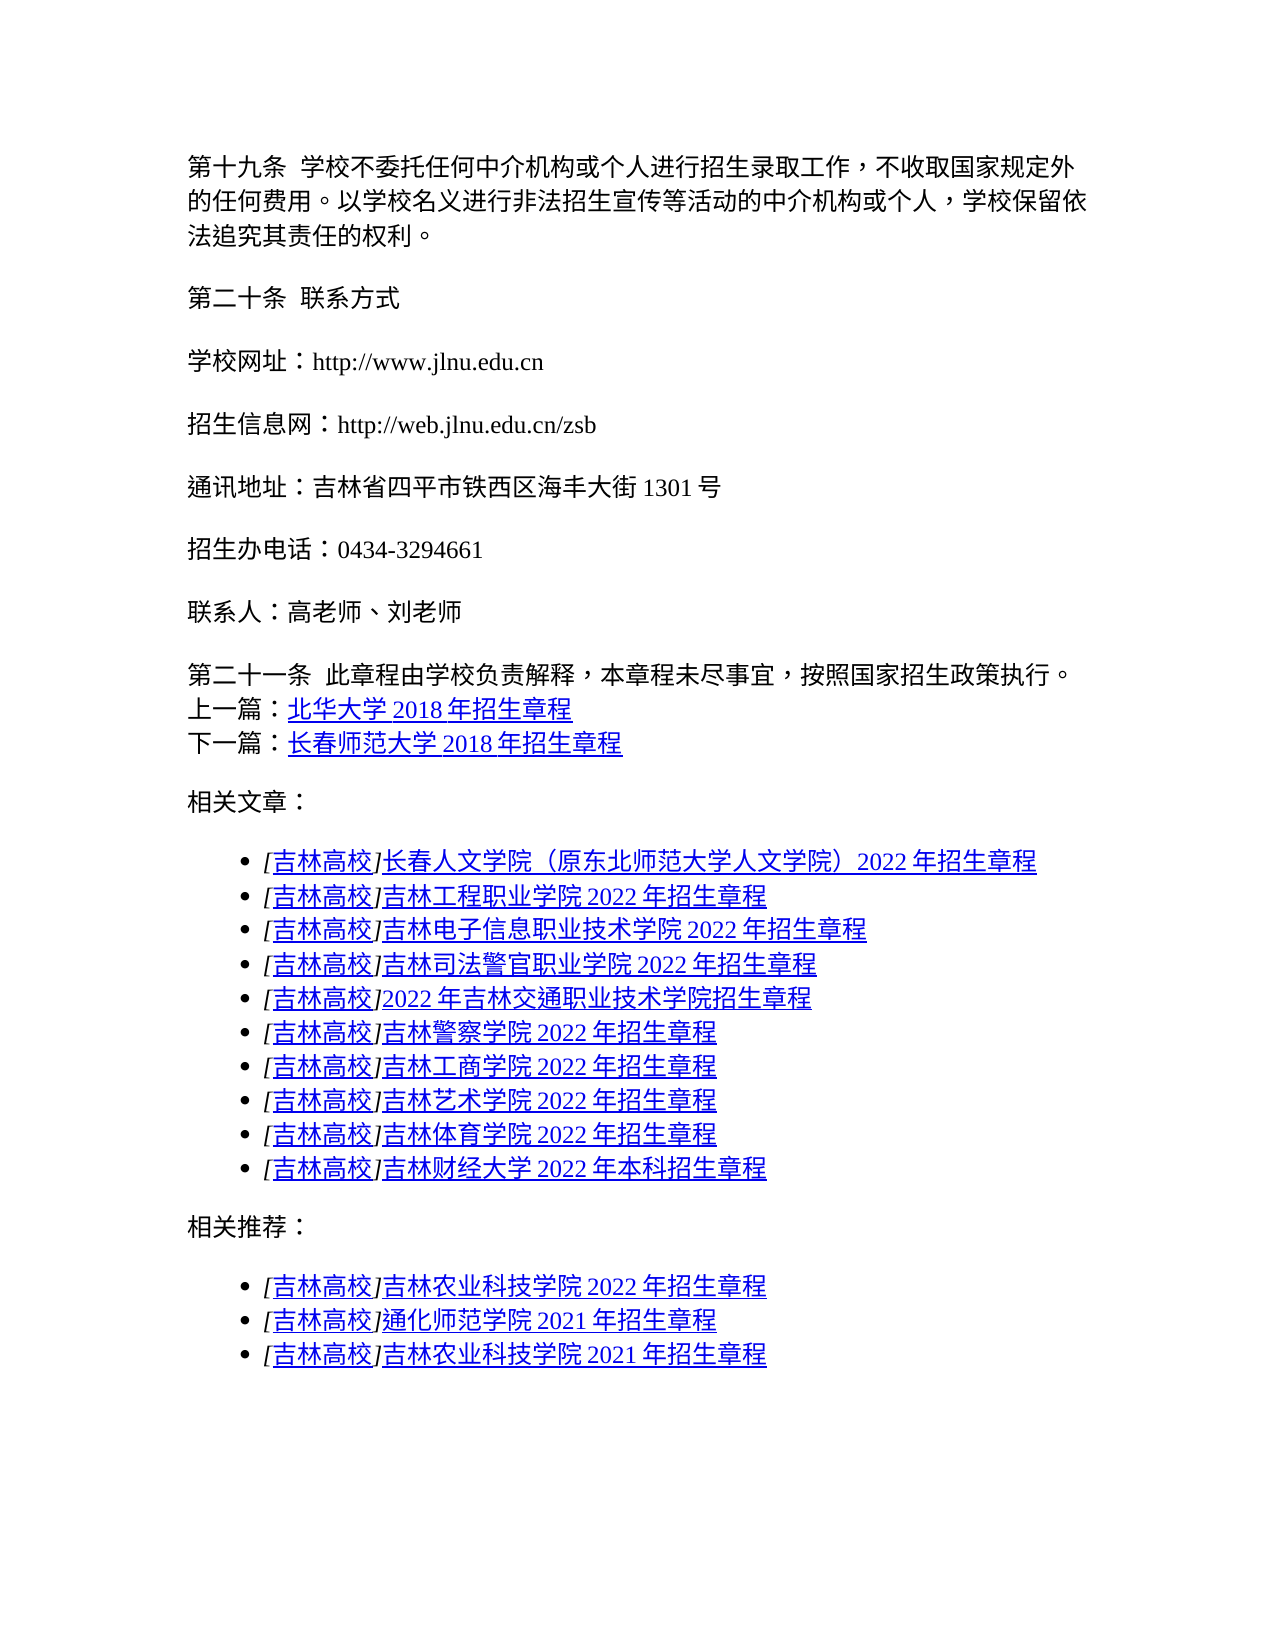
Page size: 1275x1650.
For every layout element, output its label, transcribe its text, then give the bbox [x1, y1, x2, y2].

list [吉林高校]2022年吉林交通职业技术学院招生章程 [241, 980, 1087, 1014]
text 第十九条 学校不委托任何中介机构或个人进行招生录取工作，不收取国家规定外的任何费用。以学校名义进行非法招生宣传等活动的中介机构或个人，学校保留依法追究其责任的权利。 [187, 150, 1087, 252]
list [吉林高校]吉林财经大学2022年本科招生章程 [241, 1151, 1087, 1185]
list [吉林高校]吉林农业科技学院2022年招生章程 [241, 1269, 1087, 1303]
text 相关文章： [187, 785, 1087, 819]
list [吉林高校]吉林警察学院2022年招生章程 [241, 1014, 1087, 1048]
list [吉林高校]吉林工商学院2022年招生章程 [241, 1048, 1087, 1082]
list [吉林高校]吉林司法警官职业学院2022年招生章程 [241, 946, 1087, 980]
text 招生信息网：http://web.jlnu.edu.cn/zsb [187, 407, 1087, 441]
list [吉林高校]吉林农业科技学院2021年招生章程 [241, 1337, 1087, 1371]
list [吉林高校]吉林体育学院2022年招生章程 [241, 1117, 1087, 1151]
text 通讯地址：吉林省四平市铁西区海丰大街1301号 [187, 469, 1087, 503]
list [吉林高校]通化师范学院2021年招生章程 [241, 1303, 1087, 1337]
text 上一篇：北华大学2018年招生章程 下一篇：长春师范大学2018年招生章程 [187, 692, 1087, 760]
list [吉林高校]长春人文学院（原东北师范大学人文学院）2022年招生章程 [241, 844, 1087, 878]
text 联系人：高老师、刘老师 [187, 595, 1087, 629]
list [吉林高校]吉林电子信息职业技术学院2022年招生章程 [241, 912, 1087, 946]
list [吉林高校]吉林工程职业学院2022年招生章程 [241, 878, 1087, 912]
text 第二十条 联系方式 [187, 281, 1087, 315]
text 第二十一条 此章程由学校负责解释，本章程未尽事宜，按照国家招生政策执行。 [187, 658, 1087, 692]
text 招生办电话：0434-3294661 [187, 532, 1087, 566]
text 学校网址：http://www.jlnu.edu.cn [187, 344, 1087, 378]
text 相关推荐： [187, 1210, 1087, 1244]
list [吉林高校]吉林艺术学院2022年招生章程 [241, 1082, 1087, 1117]
